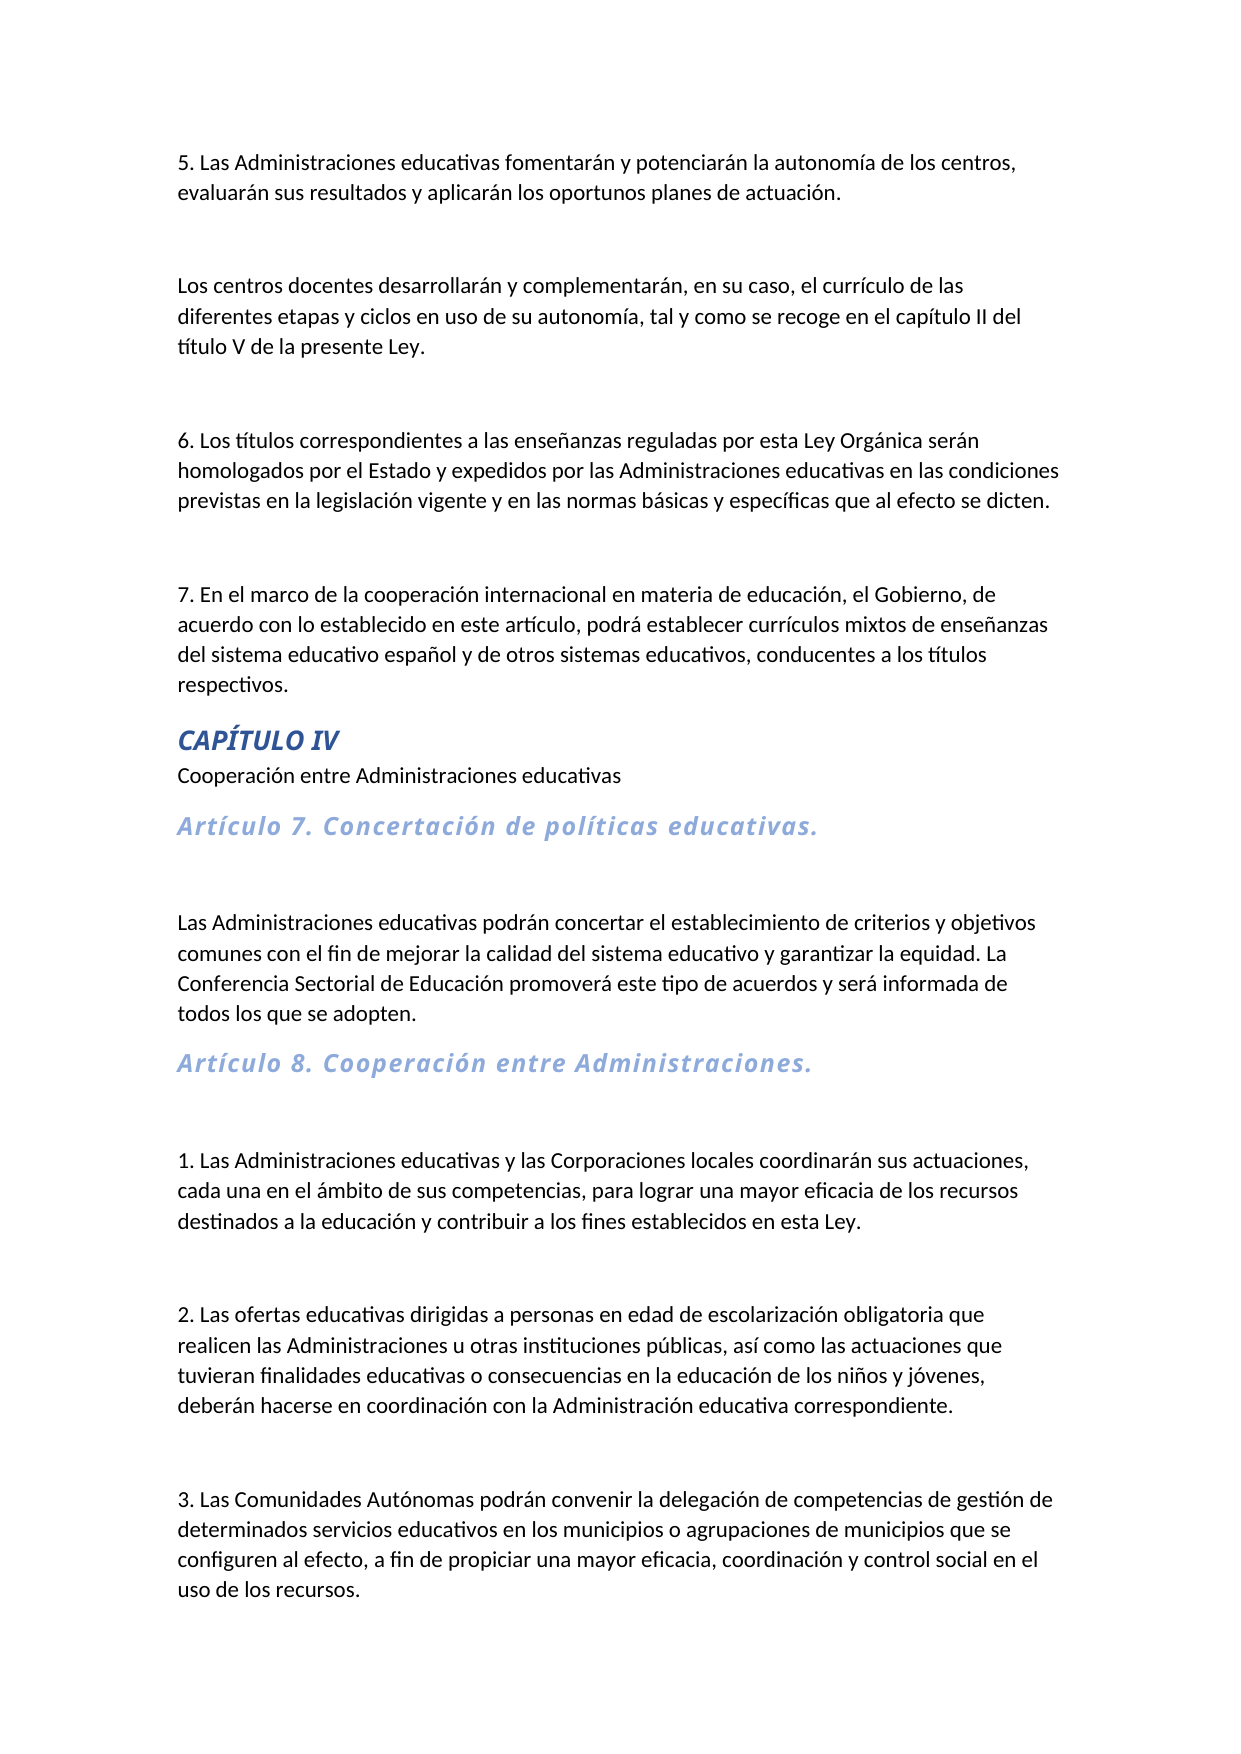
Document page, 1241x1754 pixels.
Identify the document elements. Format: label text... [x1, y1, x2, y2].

text 7. En el marco de la cooperación internacional en materia de educación, el Gobierno, de acuerdo con lo establecido en este artículo, podrá establecer currículos mixtos de enseñanzas del sistema educativo español y de otros sistemas educativos, conducentes a los títulos respectivos. [177, 580, 1063, 698]
text 2. Las ofertas educativas dirigidas a personas en edad de escolarización obligatoria que realicen las Administraciones u otras instituciones públicas, así como las actuaciones que tuvieran finalidades educativas o consecuencias en la educación de los niños y jóvenes, deberán hacerse en coordinación con la Administración educativa correspondiente. [177, 1301, 1063, 1419]
text 6. Los títulos correspondientes a las enseñanzas reguladas por esta Ley Orgánica serán homologados por el Estado y expedidos por las Administraciones educativas en las condiciones previstas en la legislación vigente y en las normas básicas y específicas que al efecto se dicten. [177, 426, 1063, 514]
text 5. Las Administraciones educativas fomentarán y potenciarán la autonomía de los centros, evaluarán sus resultados y aplicarán los oportunos planes de actuación. [177, 148, 1063, 206]
text 1. Las Administraciones educativas y las Corporaciones locales coordinarán sus actuaciones, cada una en el ámbito de sus competencias, para lograr una mayor eficacia de los recursos destinados a la educación y contribuir a los fines establecidos en esta Ley. [177, 1146, 1063, 1235]
subtitle Artículo 8. Cooperación entre Administraciones. [177, 1046, 1063, 1080]
text Las Administraciones educativas podrán concertar el establecimiento de criterios y objetivos comunes con el fin de mejorar la calidad del sistema educativo y garantizar la equidad. La Conferencia Sectorial de Educación promoverá este tipo de acuerdos y será informada de todos los que se adopten. [177, 908, 1063, 1027]
subtitle Artículo 7. Concertación de políticas educativas. [177, 808, 1063, 842]
text Cooperación entre Administraciones educativas [177, 761, 1063, 789]
text 3. Las Comunidades Autónomas podrán convenir la delegación de competencias de gestión de determinados servicios educativos en los municipios o agrupaciones de municipios que se configuren al efecto, a fin de propiciar una mayor eficacia, coordinación y control social en el uso de los recursos. [177, 1485, 1063, 1603]
text Los centros docentes desarrollarán y complementarán, en su caso, el currículo de las diferentes etapas y ciclos en uso de su autonomía, tal y como se recoge en el capítulo II del título V de la presente Ley. [177, 272, 1063, 360]
subtitle CAPÍTULO IV [177, 722, 1063, 758]
